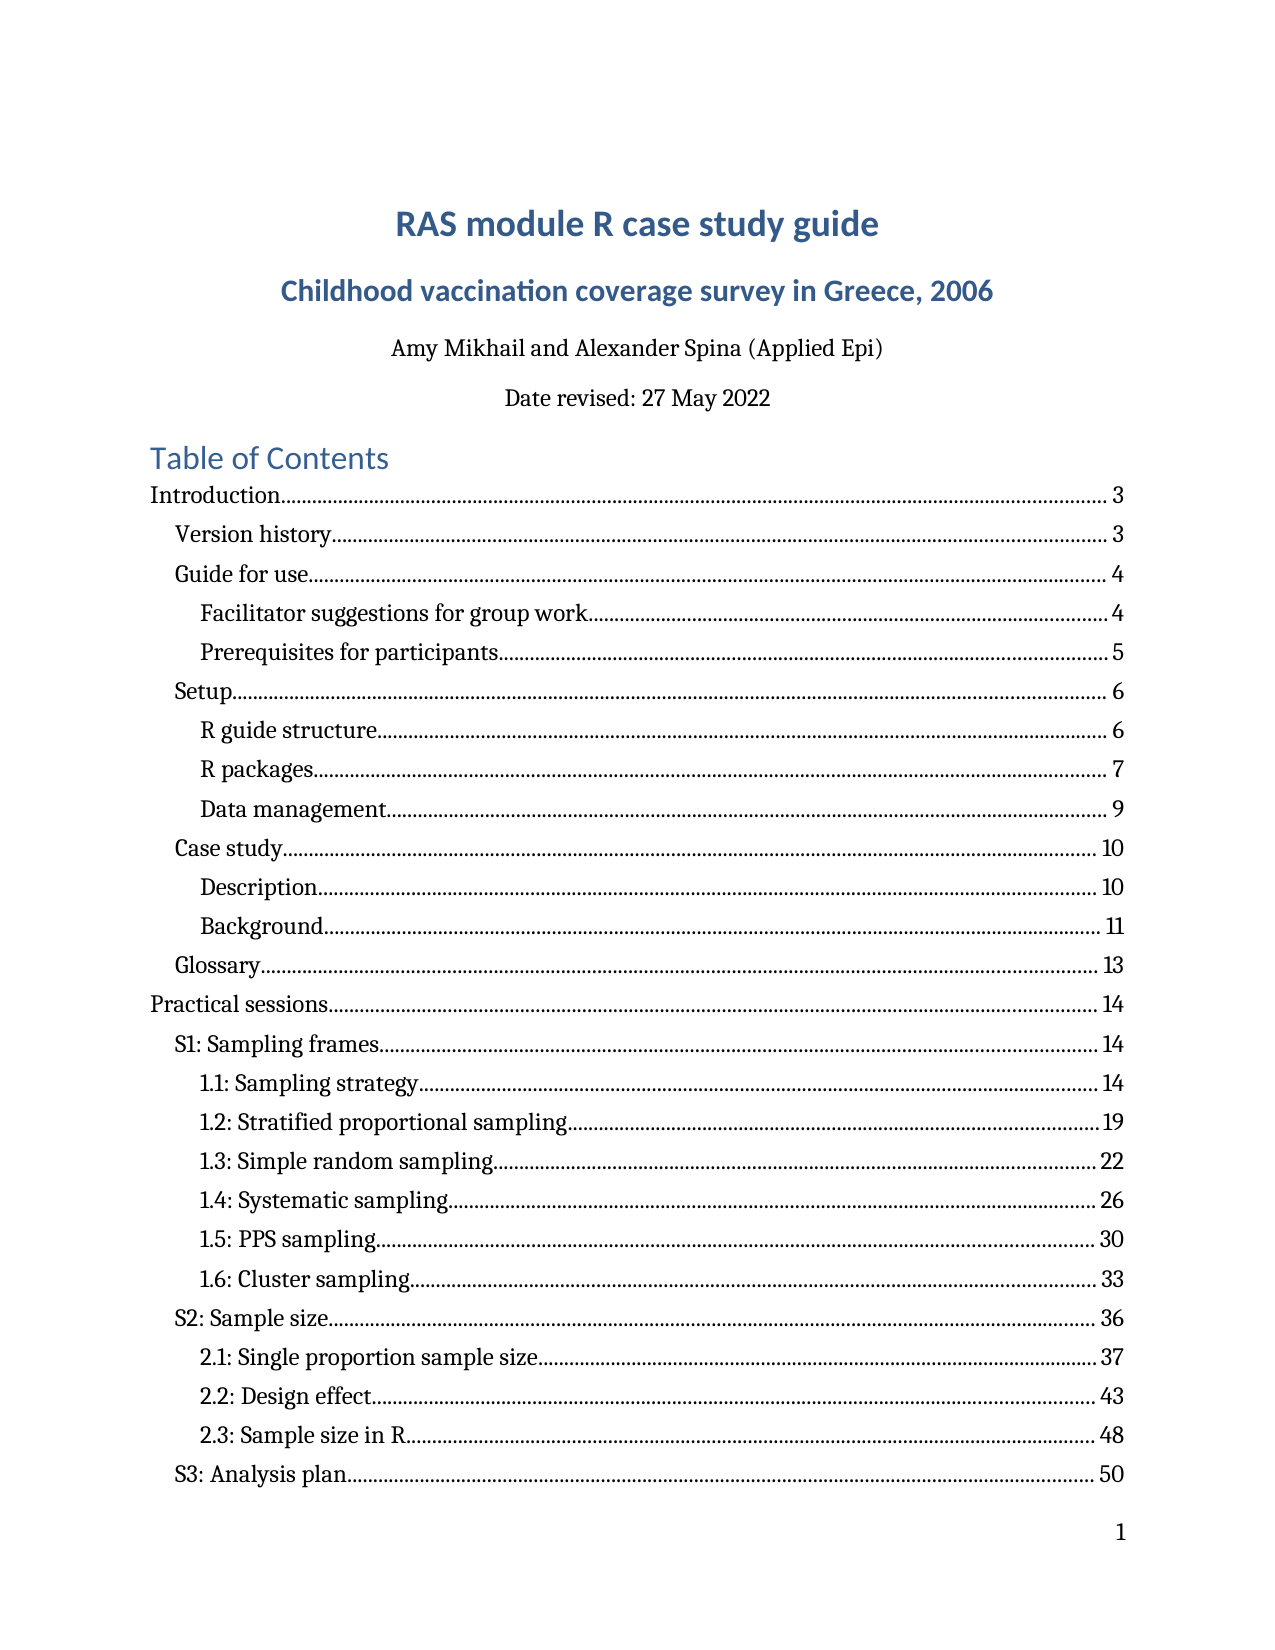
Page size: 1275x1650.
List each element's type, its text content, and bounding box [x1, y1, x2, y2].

text Date revised: 27 May 2022 [150, 383, 1125, 412]
subtitle Childhood vaccination coverage survey in Greece, 2006 [150, 271, 1125, 309]
text Amy Mikhail and Alexander Spina (Applied Epi) [150, 334, 1125, 363]
title RAS module R case study guide [150, 200, 1125, 246]
